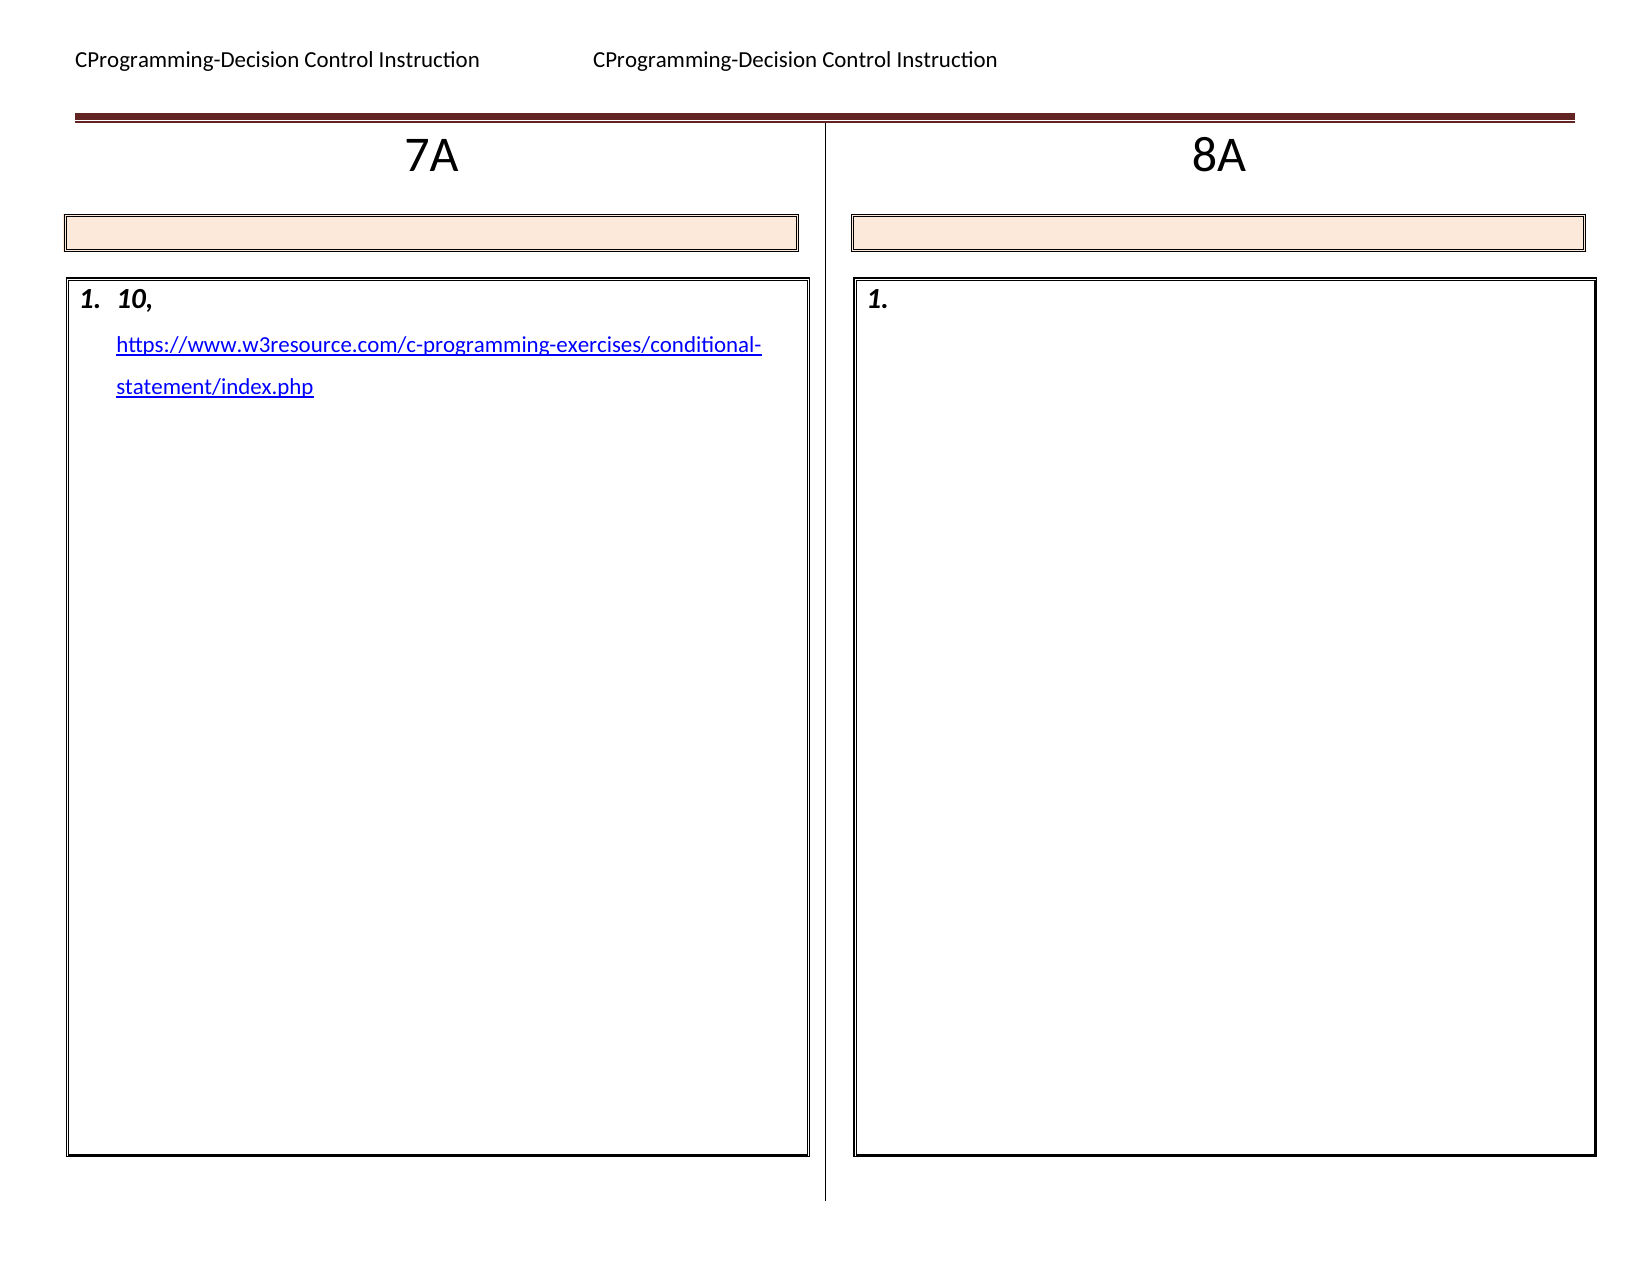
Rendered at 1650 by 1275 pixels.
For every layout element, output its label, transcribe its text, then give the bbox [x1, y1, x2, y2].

table_header [857, 281, 1594, 1154]
text 7A [75, 123, 787, 184]
table_header 10, https://www.w3resource.com/c-programming-exercises/conditional-statement/index.php [69, 281, 807, 1154]
text 8A [862, 123, 1575, 184]
